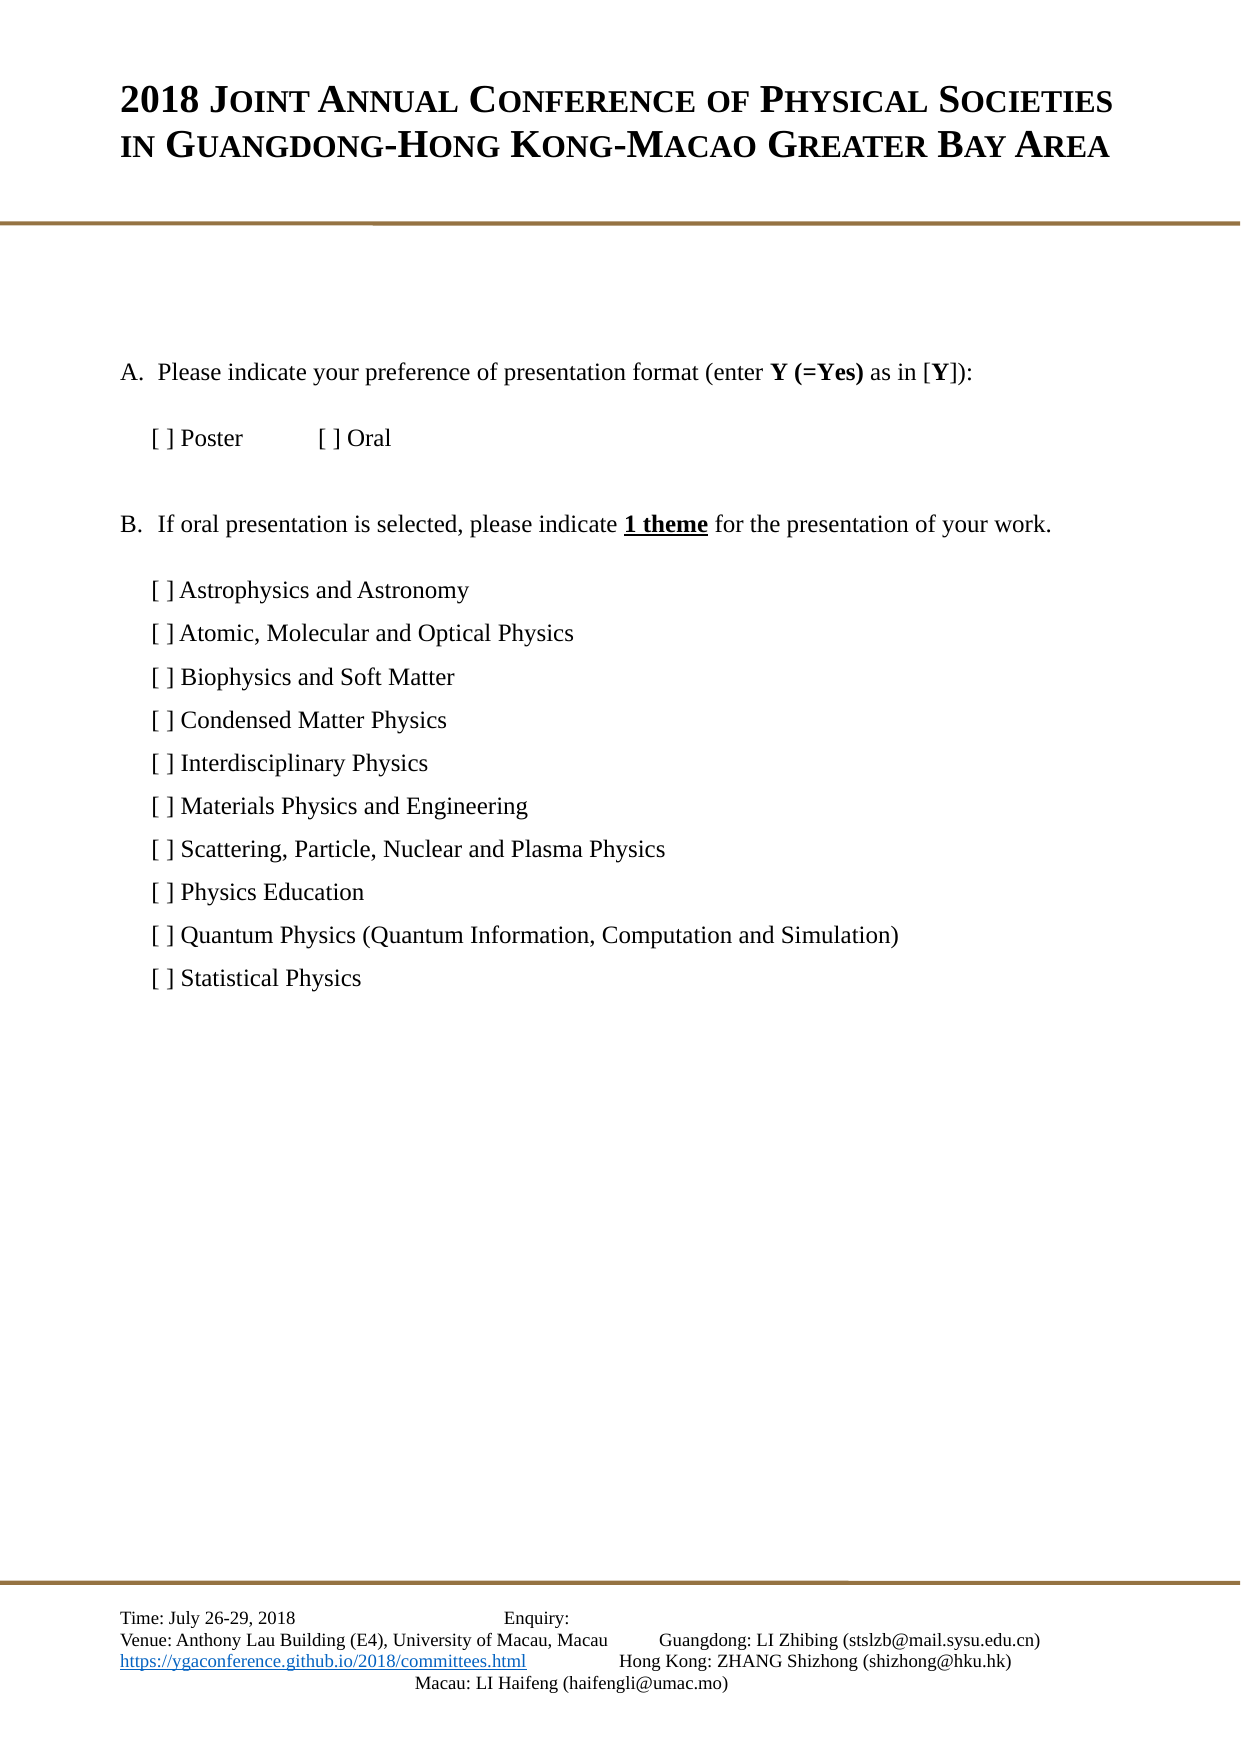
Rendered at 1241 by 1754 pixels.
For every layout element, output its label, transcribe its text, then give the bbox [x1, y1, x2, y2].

text [ ] Statistical Physics [120, 963, 1120, 992]
list If oral presentation is selected, please indicate 1 theme for the presentation of your work. [120, 509, 1120, 538]
text [ ] Scattering, Particle, Nuclear and Plasma Physics [120, 834, 1120, 863]
text [ ] Biophysics and Soft Matter [120, 662, 1120, 690]
text [ ] Materials Physics and Engineering [120, 791, 1120, 820]
text [ ] Poster [ ] Oral [120, 423, 1120, 452]
list Please indicate your preference of presentation format (enter Y (=Yes) as in [Y]): [120, 357, 1120, 386]
text [ ] Physics Education [120, 877, 1120, 906]
text [ ] Atomic, Molecular and Optical Physics [120, 618, 1120, 647]
text [ ] Quantum Physics (Quantum Information, Computation and Simulation) [120, 920, 1120, 949]
text [ ] Interdisciplinary Physics [120, 748, 1120, 777]
text [ ] Condensed Matter Physics [120, 705, 1120, 733]
text [ ] Astrophysics and Astronomy [120, 575, 1120, 604]
